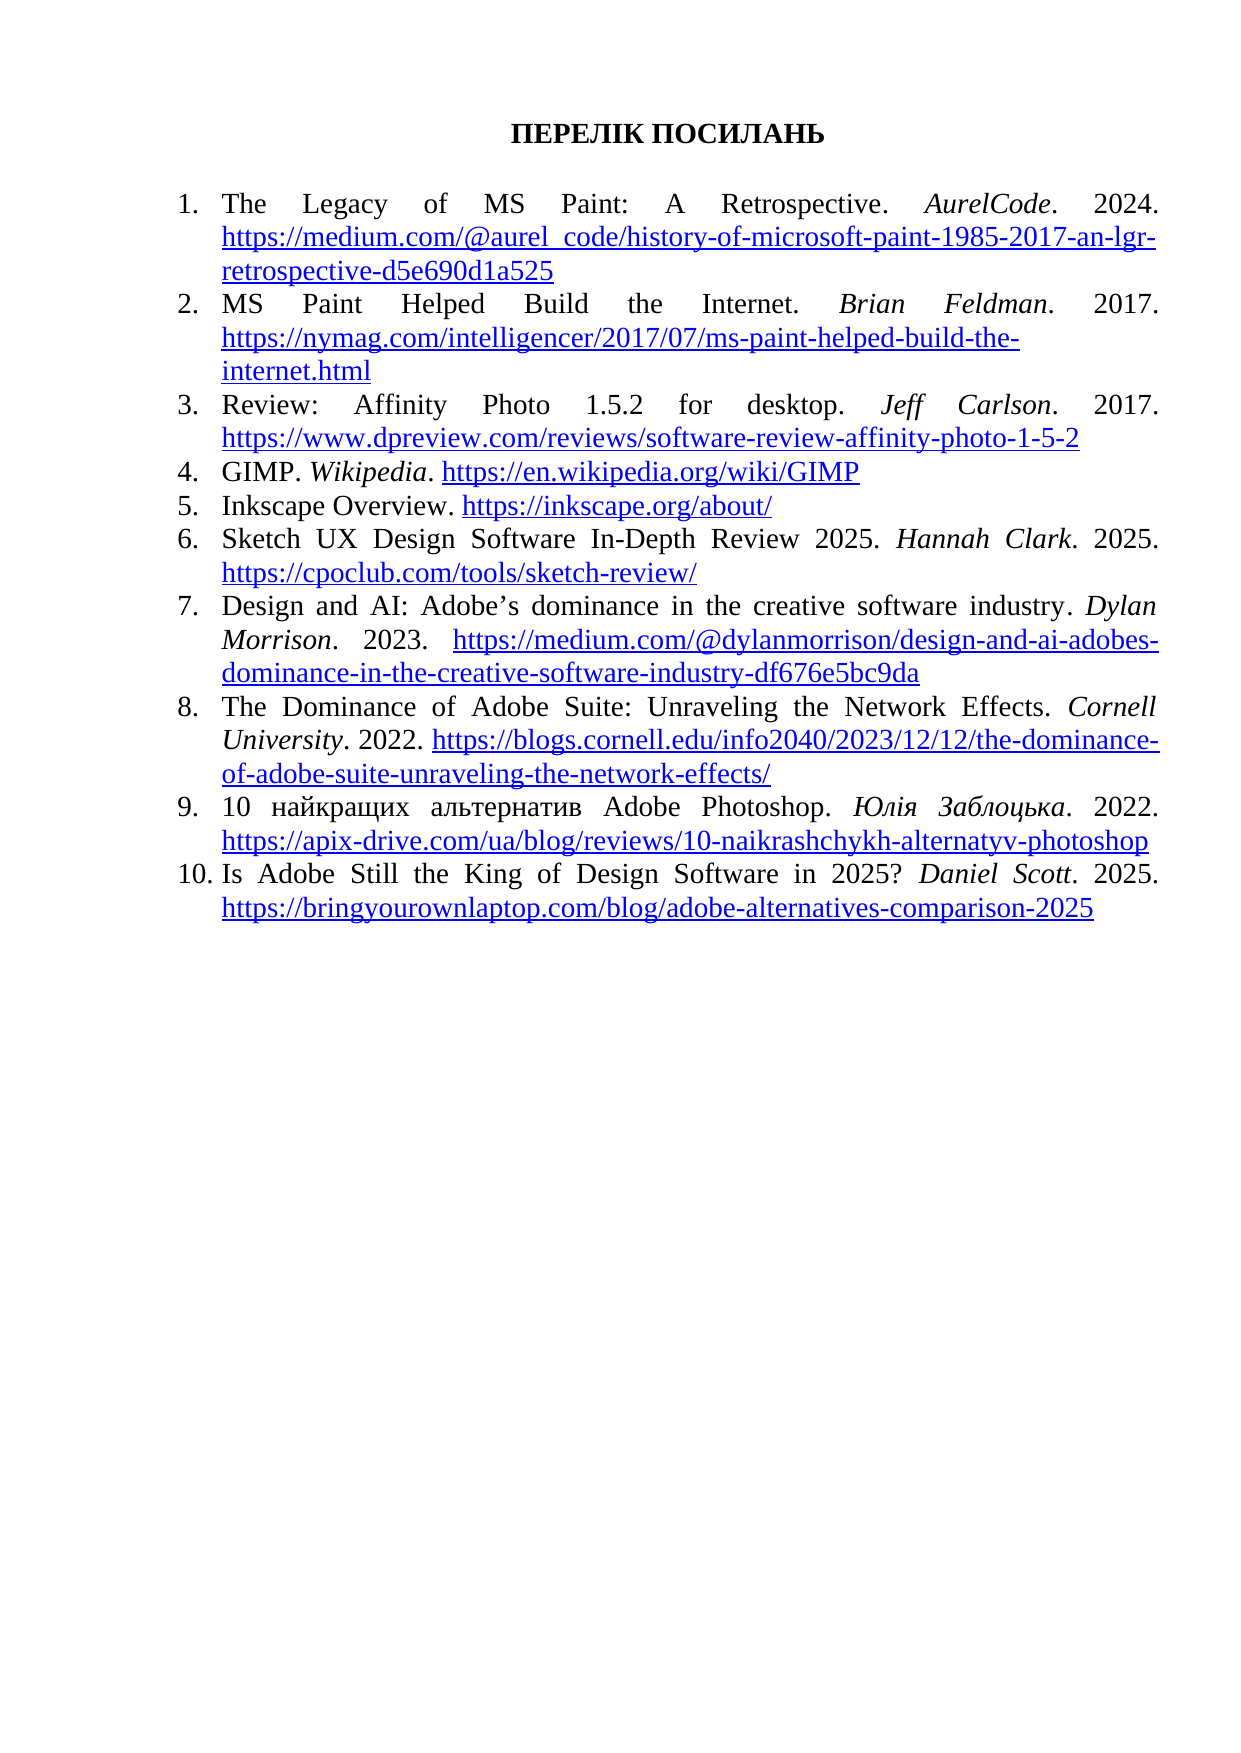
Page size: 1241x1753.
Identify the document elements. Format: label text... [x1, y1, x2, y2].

list The Dominance of Adobe Suite: Unraveling the Network Effects. Cornell University. 2022. https://blogs.cornell.edu/info2040/2023/12/12/the-dominance-of-adobe-suite-unraveling-the-network-effects/ [177, 689, 1159, 789]
list The Legacy of MS Paint: A Retrospective. AurelCode. 2024. https://medium.com/@aurel_code/history-of-microsoft-paint-1985-2017-an-lgr-retrospective-d5e690d1a525 [177, 186, 1159, 286]
list GIMP. Wikipedia. https://en.wikipedia.org/wiki/GIMP [177, 454, 1159, 488]
list MS Paint Helped Build the Internet. Brian Feldman. 2017. https://nymag.com/intelligencer/2017/07/ms-paint-helped-build-the-internet.html [177, 286, 1159, 387]
list Sketch UX Design Software In-Depth Review 2025. Hannah Clark. 2025. https://cpoclub.com/tools/sketch-review/ [177, 521, 1159, 588]
subtitle ПЕРЕЛІК ПОСИЛАНЬ [177, 116, 1159, 149]
list Is Adobe Still the King of Design Software in 2025? Daniel Scott. 2025. https://bringyourownlaptop.com/blog/adobe-alternatives-comparison-2025 [177, 857, 1159, 924]
list 10 найкращих альтернатив Adobe Photoshop. Юлія Заблоцька. 2022. https://apix-drive.com/ua/blog/reviews/10-naikrashchykh-alternatyv-photoshop [177, 789, 1159, 857]
list Design and AI: Adobe’s dominance in the creative software industry. Dylan Morrison. 2023. https://medium.com/@dylanmorrison/design-and-ai-adobes-dominance-in-the-creative-software-industry-df676e5bc9da [177, 588, 1159, 689]
list Inkscape Overview. https://inkscape.org/about/ [177, 488, 1159, 521]
list Review: Affinity Photo 1.5.2 for desktop. Jeff Carlson. 2017. https://www.dpreview.com/reviews/software-review-affinity-photo-1-5-2 [177, 387, 1159, 454]
